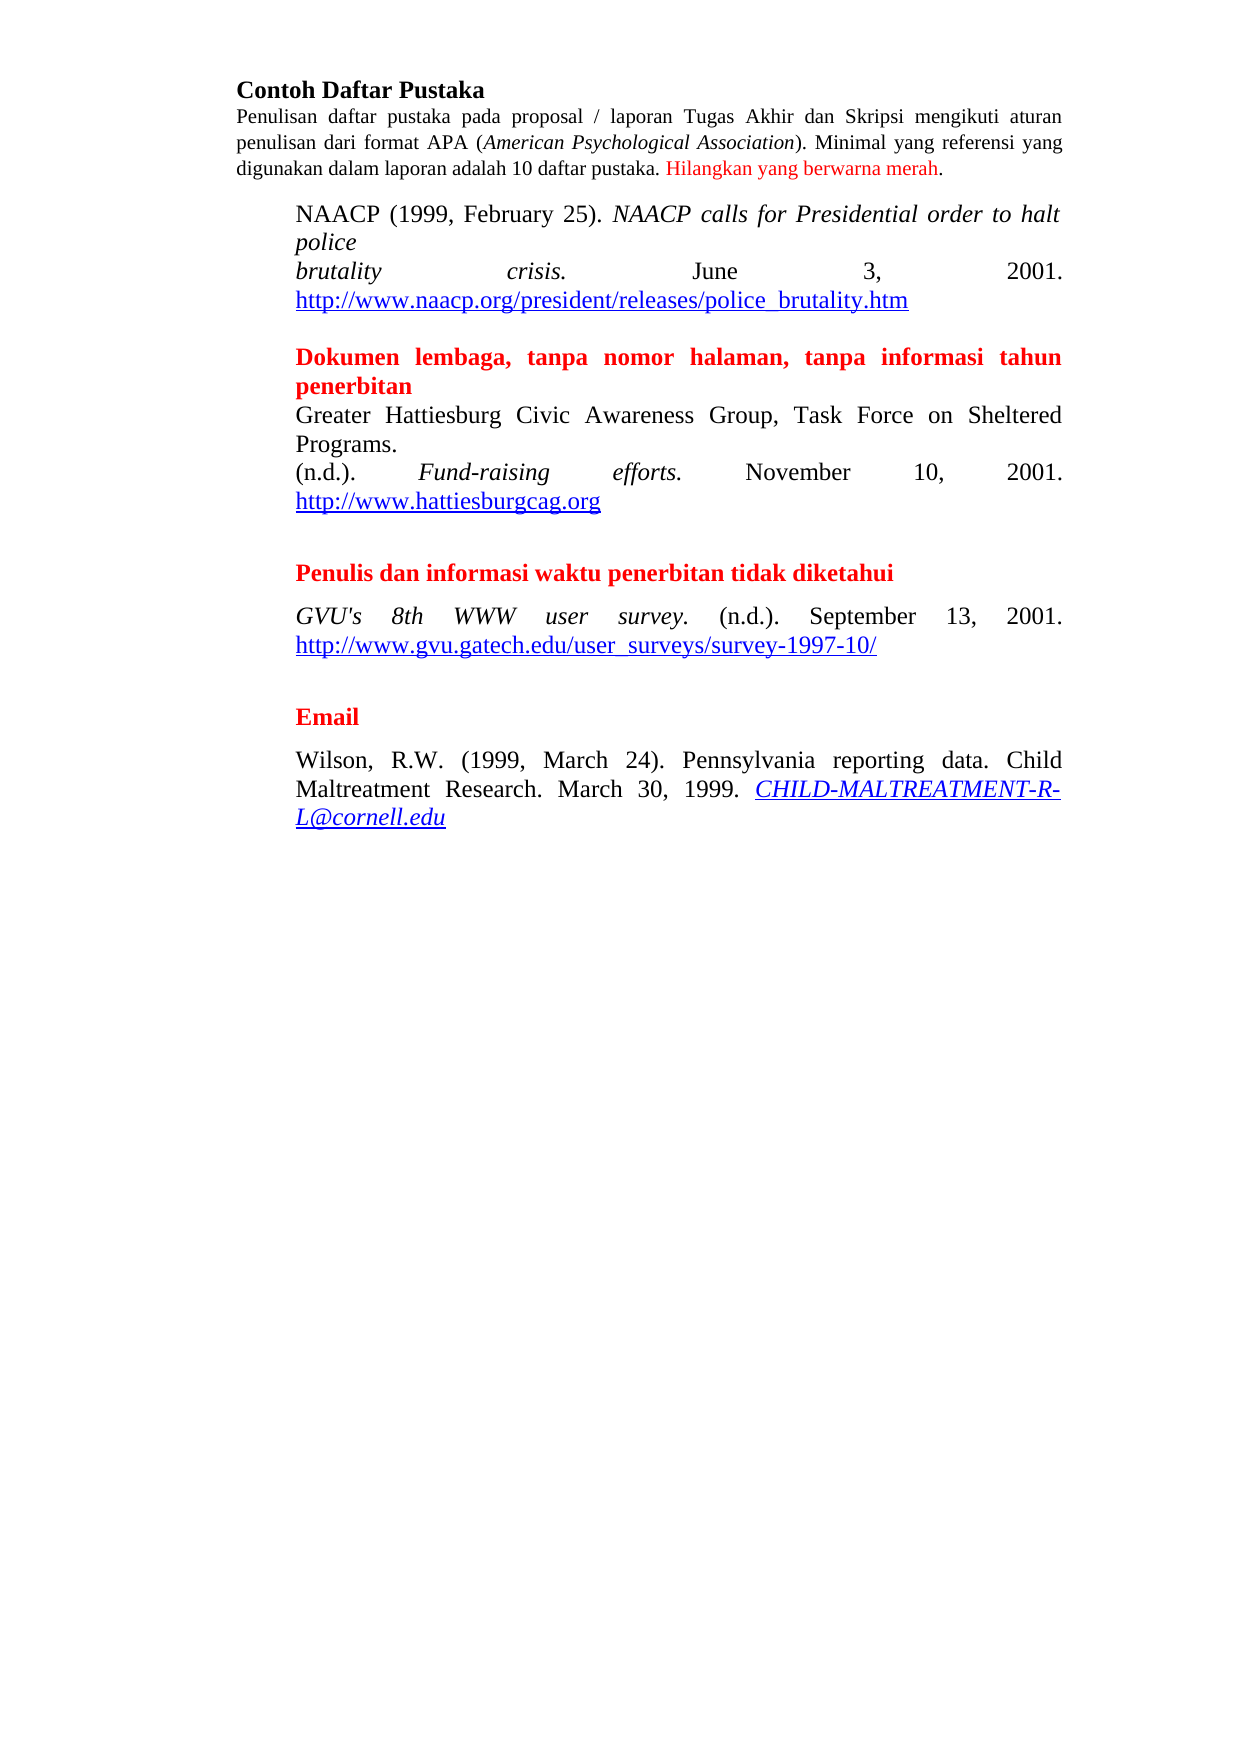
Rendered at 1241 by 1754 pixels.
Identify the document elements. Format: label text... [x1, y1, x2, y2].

text NAACP (1999, February 25). NAACP calls for Presidential order to halt police brutality crisis. June 3, 2001. http://www.naacp.org/president/releases/police_brutality.htm [295, 199, 1063, 314]
text Wilson, R.W. (1999, March 24). Pennsylvania reporting data. Child Maltreatment Research. March 30, 1999. CHILD-MALTREATMENT-R-L@cornell.edu [295, 745, 1063, 831]
text GVU's 8th WWW user survey. (n.d.). September 13, 2001. http://www.gvu.gatech.edu/user_surveys/survey-1997-10/ [295, 601, 1063, 659]
text Email [295, 702, 1063, 731]
text Penulis dan informasi waktu penerbitan tidak diketahui [295, 558, 1063, 587]
text Dokumen lembaga, tanpa nomor halaman, tanpa informasi tahun penerbitan [295, 342, 1063, 400]
text Greater Hattiesburg Civic Awareness Group, Task Force on Sheltered Programs. (n.d.). Fund-raising efforts. November 10, 2001. http://www.hattiesburgcag.org [295, 400, 1063, 515]
